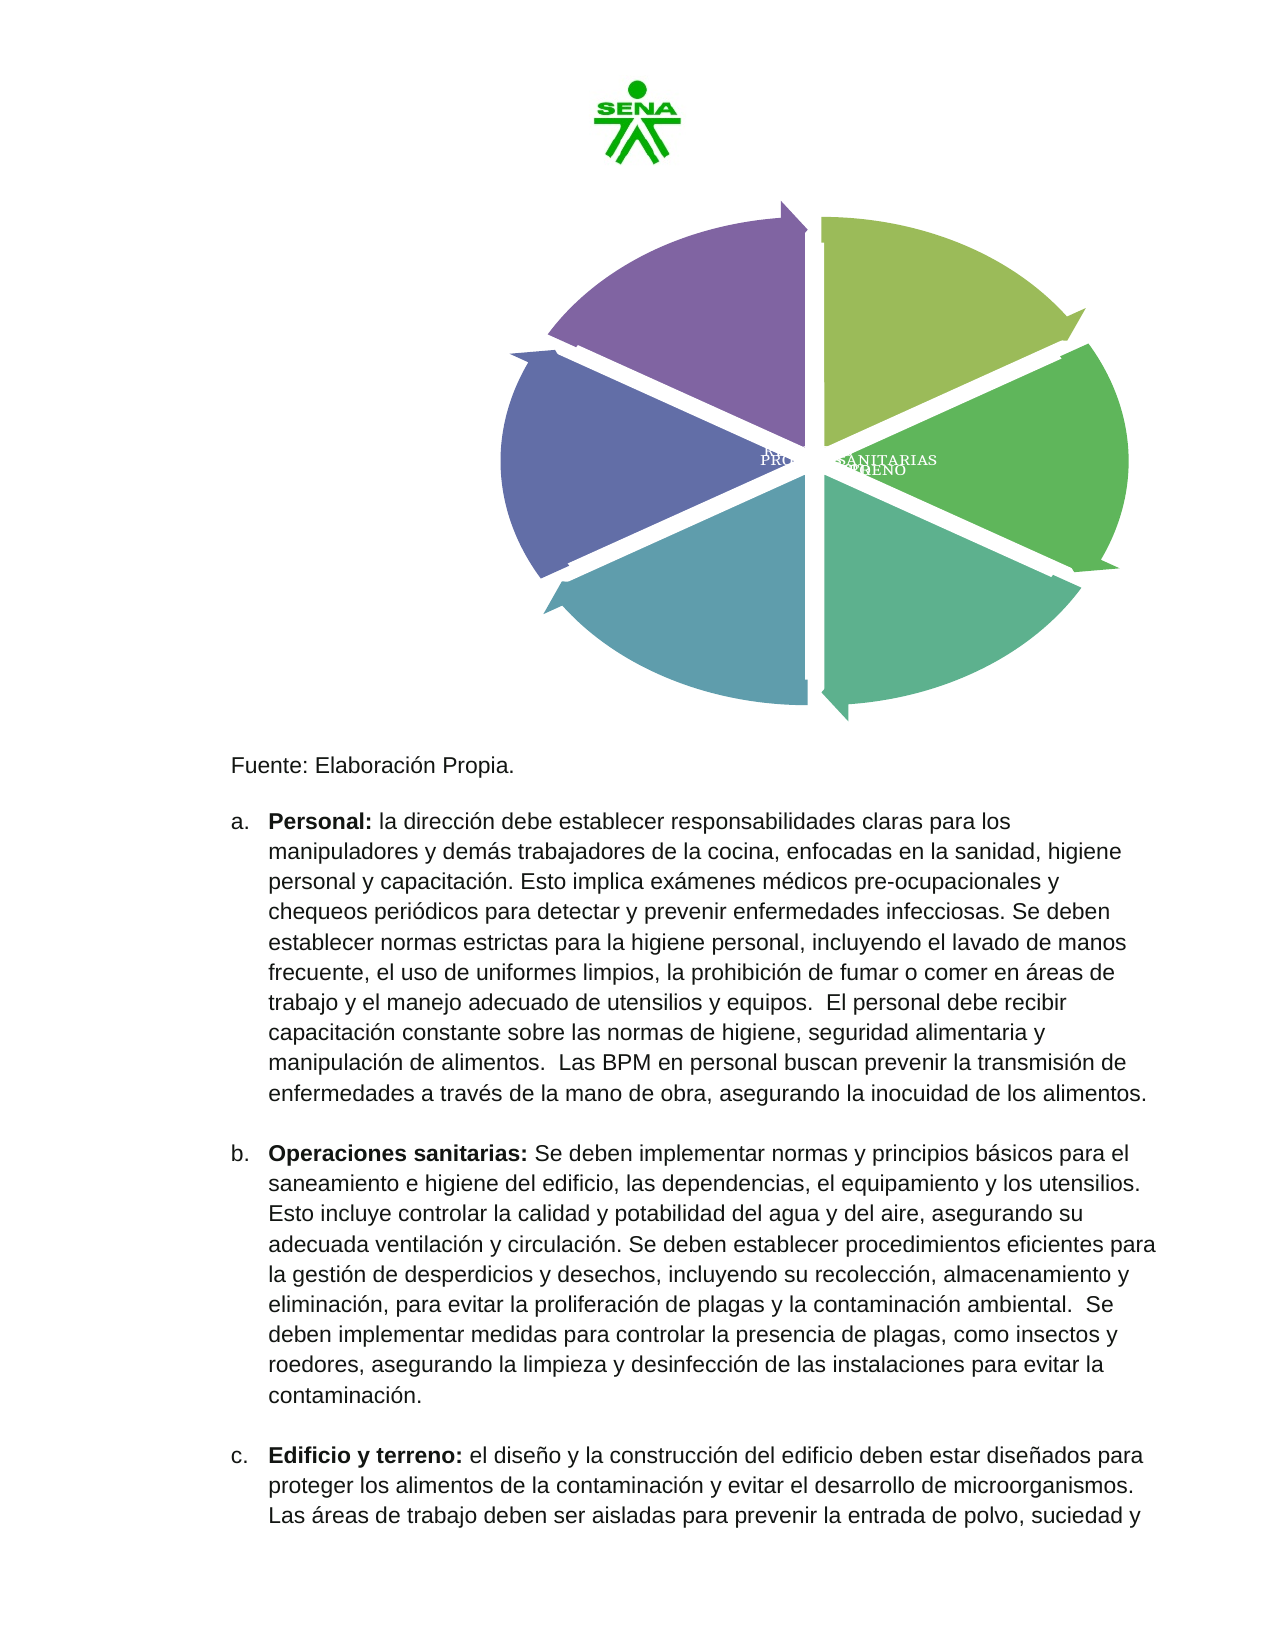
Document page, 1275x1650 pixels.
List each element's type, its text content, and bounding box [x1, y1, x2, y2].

text Fuente: Elaboración Propia. [231, 752, 1157, 778]
list Personal: la dirección debe establecer responsabilidades claras para los manipuladores y demás trabajadores de la cocina, enfocadas en la sanidad, higiene personal y capacitación. Esto implica exámenes médicos pre-ocupacionales y chequeos periódicos para detectar y prevenir enfermedades infecciosas. Se deben establecer normas estrictas para la higiene personal, incluyendo el lavado de manos frecuente, el uso de uniformes limpios, la prohibición de fumar o comer en áreas de trabajo y el manejo adecuado de utensilios y equipos. El personal debe recibir capacitación constante sobre las normas de higiene, seguridad alimentaria y manipulación de alimentos. Las BPM en personal buscan prevenir la transmisión de enfermedades a través de la mano de obra, asegurando la inocuidad de los alimentos. [231, 808, 1157, 1106]
list Operaciones sanitarias: Se deben implementar normas y principios básicos para el saneamiento e higiene del edificio, las dependencias, el equipamiento y los utensilios. Esto incluye controlar la calidad y potabilidad del agua y del aire, asegurando su adecuada ventilación y circulación. Se deben establecer procedimientos eficientes para la gestión de desperdicios y desechos, incluyendo su recolección, almacenamiento y eliminación, para evitar la proliferación de plagas y la contaminación ambiental. Se deben implementar medidas para controlar la presencia de plagas, como insectos y roedores, asegurando la limpieza y desinfección de las instalaciones para evitar la contaminación. [231, 1140, 1157, 1408]
picture [588, 75, 687, 172]
